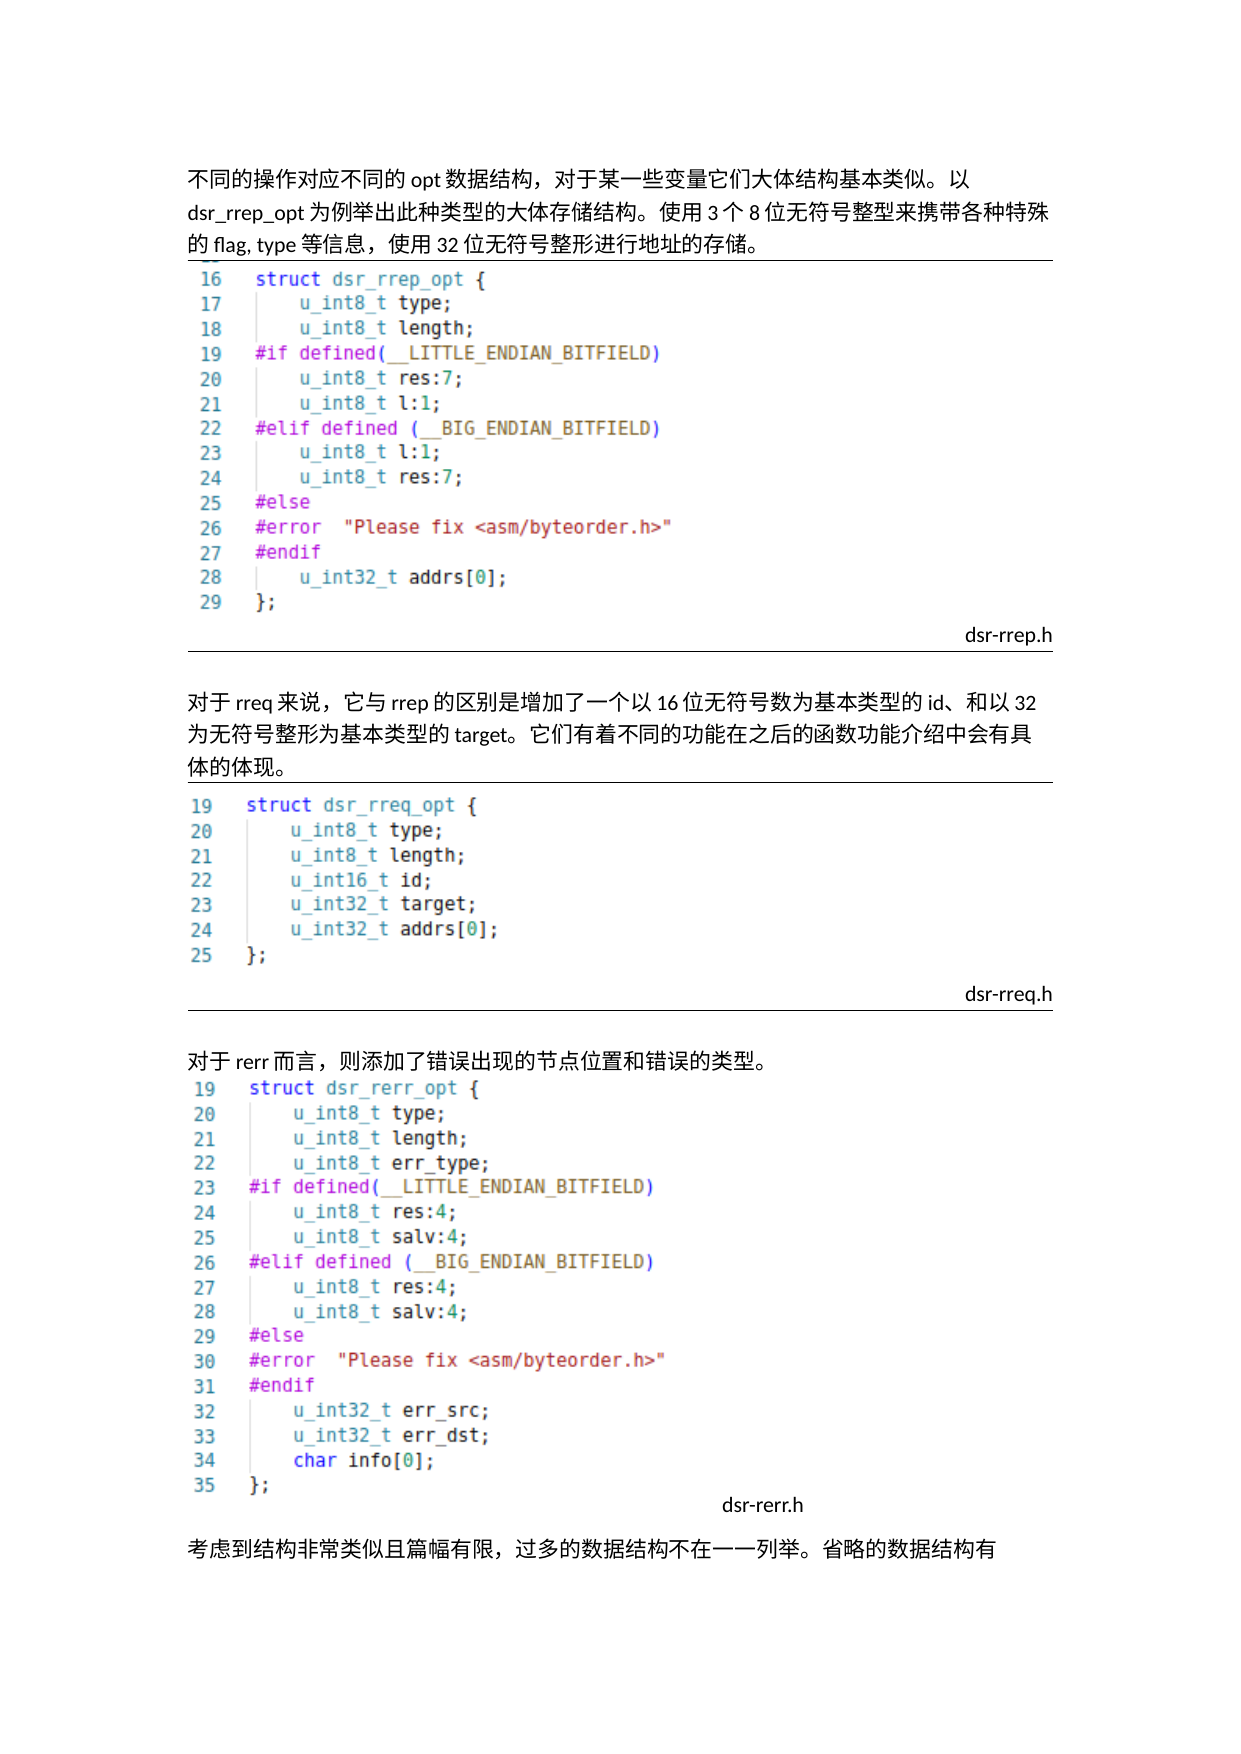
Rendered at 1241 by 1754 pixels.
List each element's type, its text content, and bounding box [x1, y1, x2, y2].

picture [187, 793, 504, 967]
list 不同的操作对应不同的opt数据结构，对于某一些变量它们大体结构基本类似。以dsr_rrep_opt为例举出此种类型的大体存储结构。使用3个8位无符号整型来携带各种特殊的flag, type等信息，使用32位无符号整形进行地址的存储。 [187, 162, 1053, 259]
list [187, 1531, 1053, 1564]
list 对于rerr而言，则添加了错误出现的节点位置和错误的类型。 [187, 1044, 1053, 1076]
picture [187, 1076, 722, 1500]
list dsr-rrep.h [187, 617, 1053, 652]
list 对于rreq来说，它与rrep的区别是增加了一个以16位无符号数为基本类型的id、和以32为无符号整形为基本类型的target。它们有着不同的功能在之后的函数功能介绍中会有具体的体现。 [187, 684, 1053, 782]
picture [187, 261, 769, 617]
list dsr-rreq.h [187, 977, 1053, 1011]
